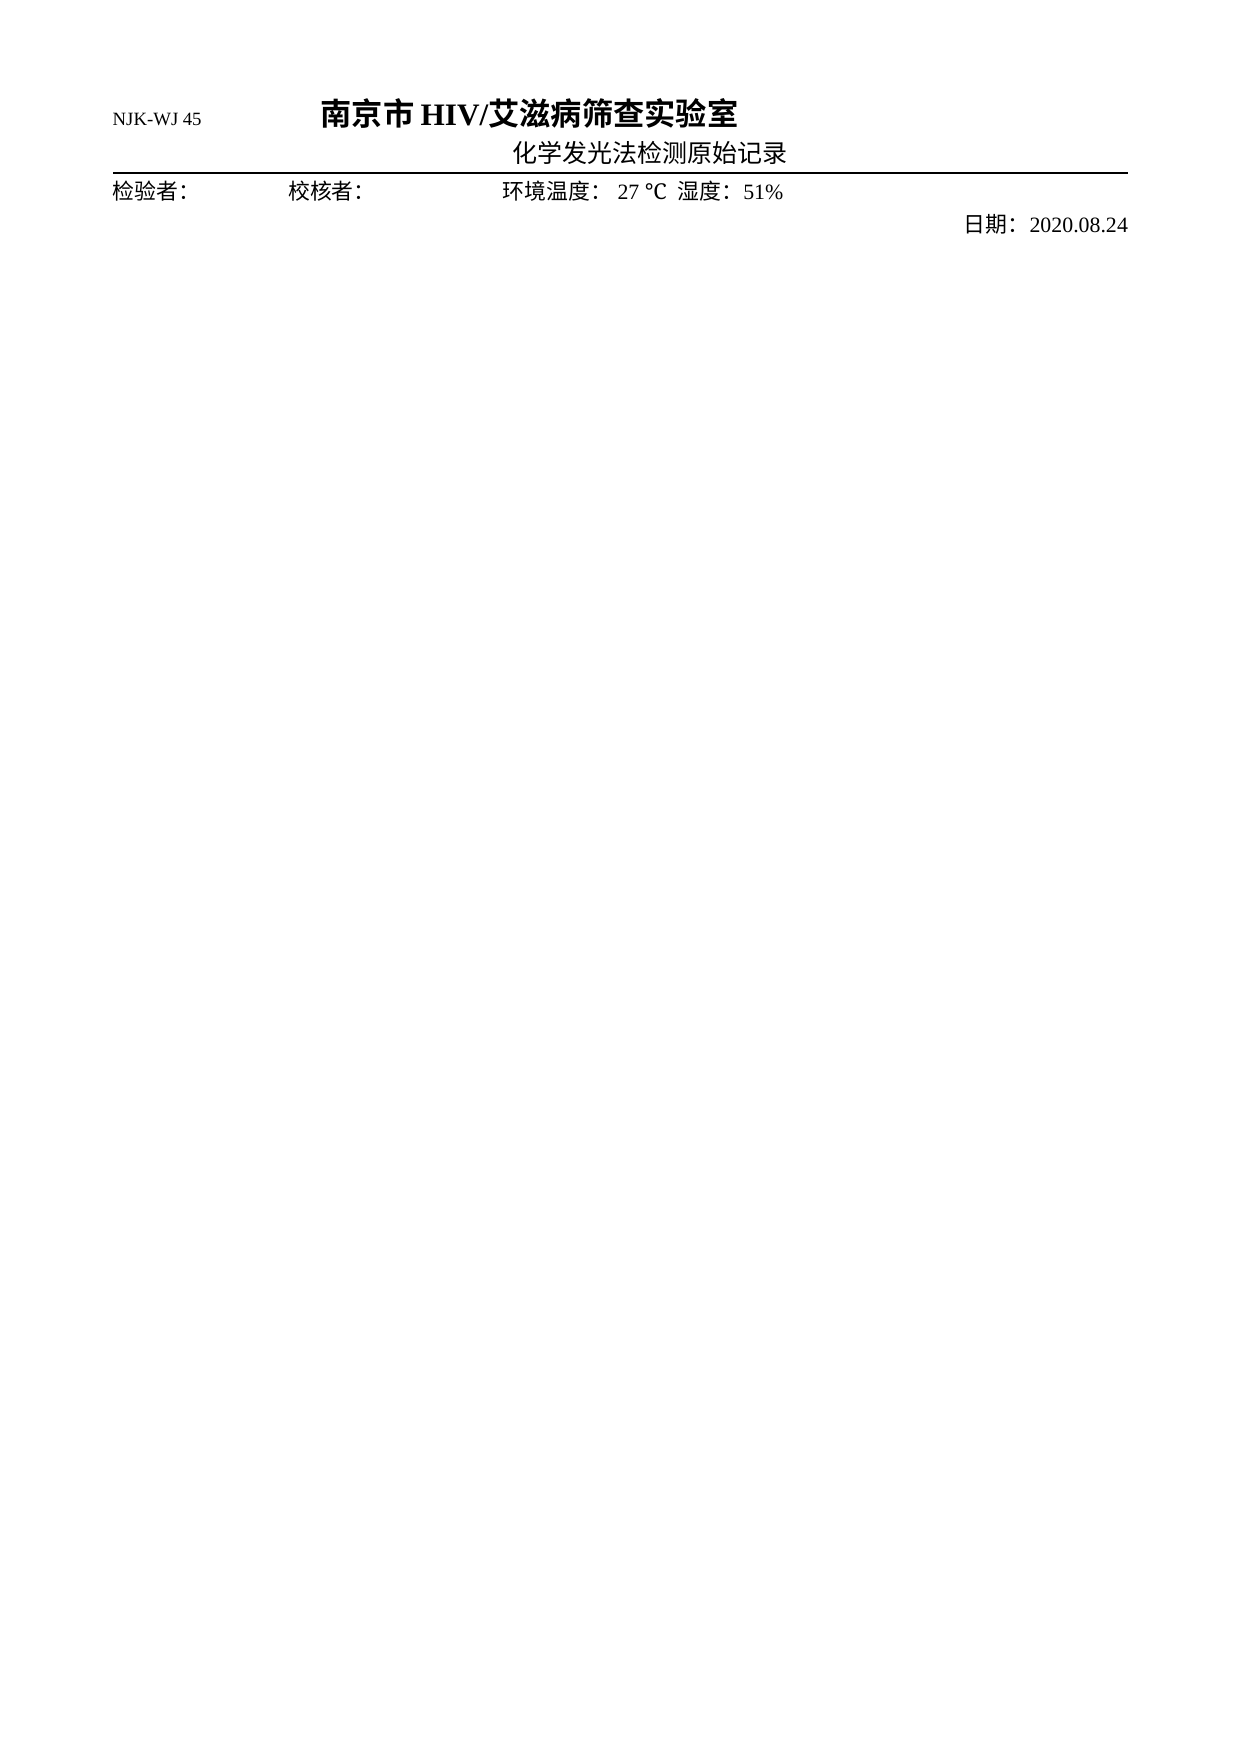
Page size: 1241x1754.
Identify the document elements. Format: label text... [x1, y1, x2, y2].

text 日期：2020.08.24 [112, 206, 1128, 239]
text 检验者： 校核者： 环境温度： 27 ℃ 湿度：51% [112, 174, 1128, 206]
